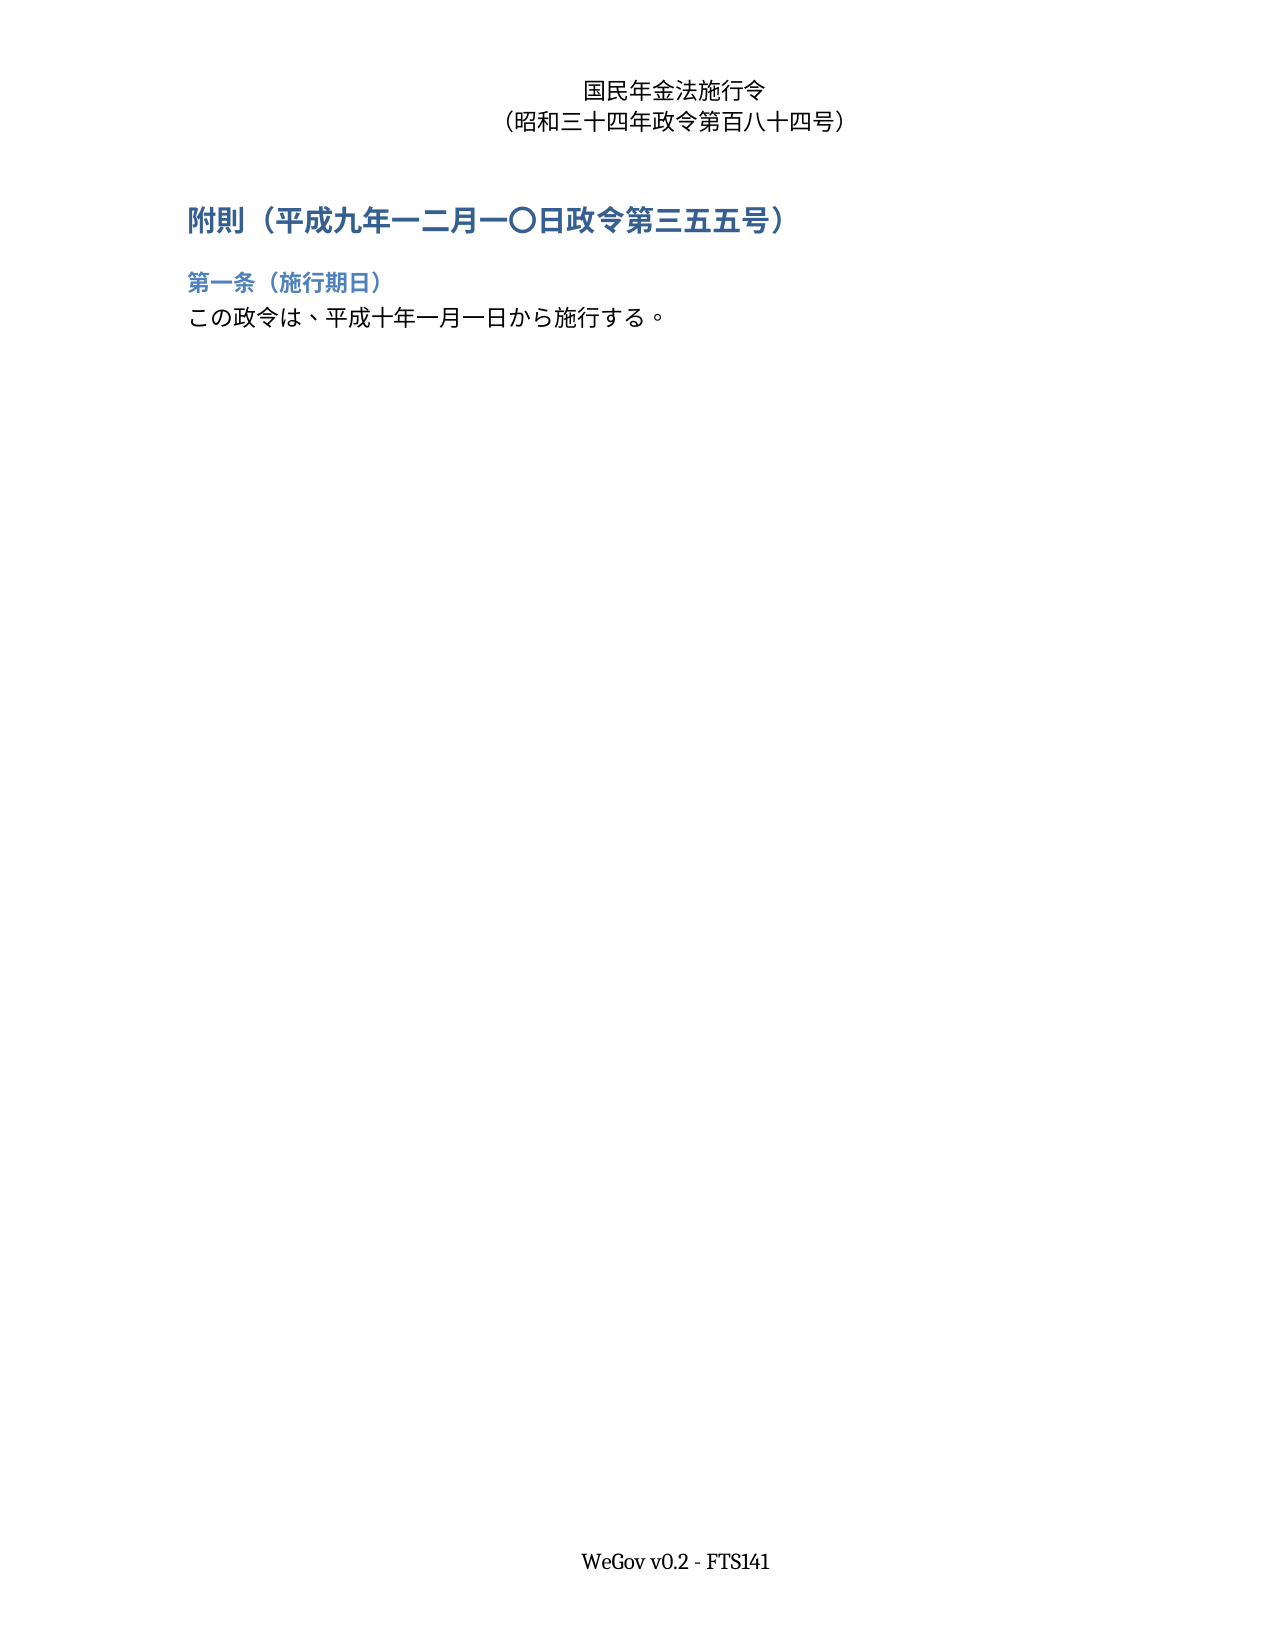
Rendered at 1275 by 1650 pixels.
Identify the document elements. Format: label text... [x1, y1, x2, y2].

subtitle 附則（平成九年一二月一〇日政令第三五五号） [187, 200, 1087, 240]
text この政令は、平成十年一月一日から施行する。 [187, 302, 1087, 334]
subtitle 第一条（施行期日） [187, 266, 1087, 298]
